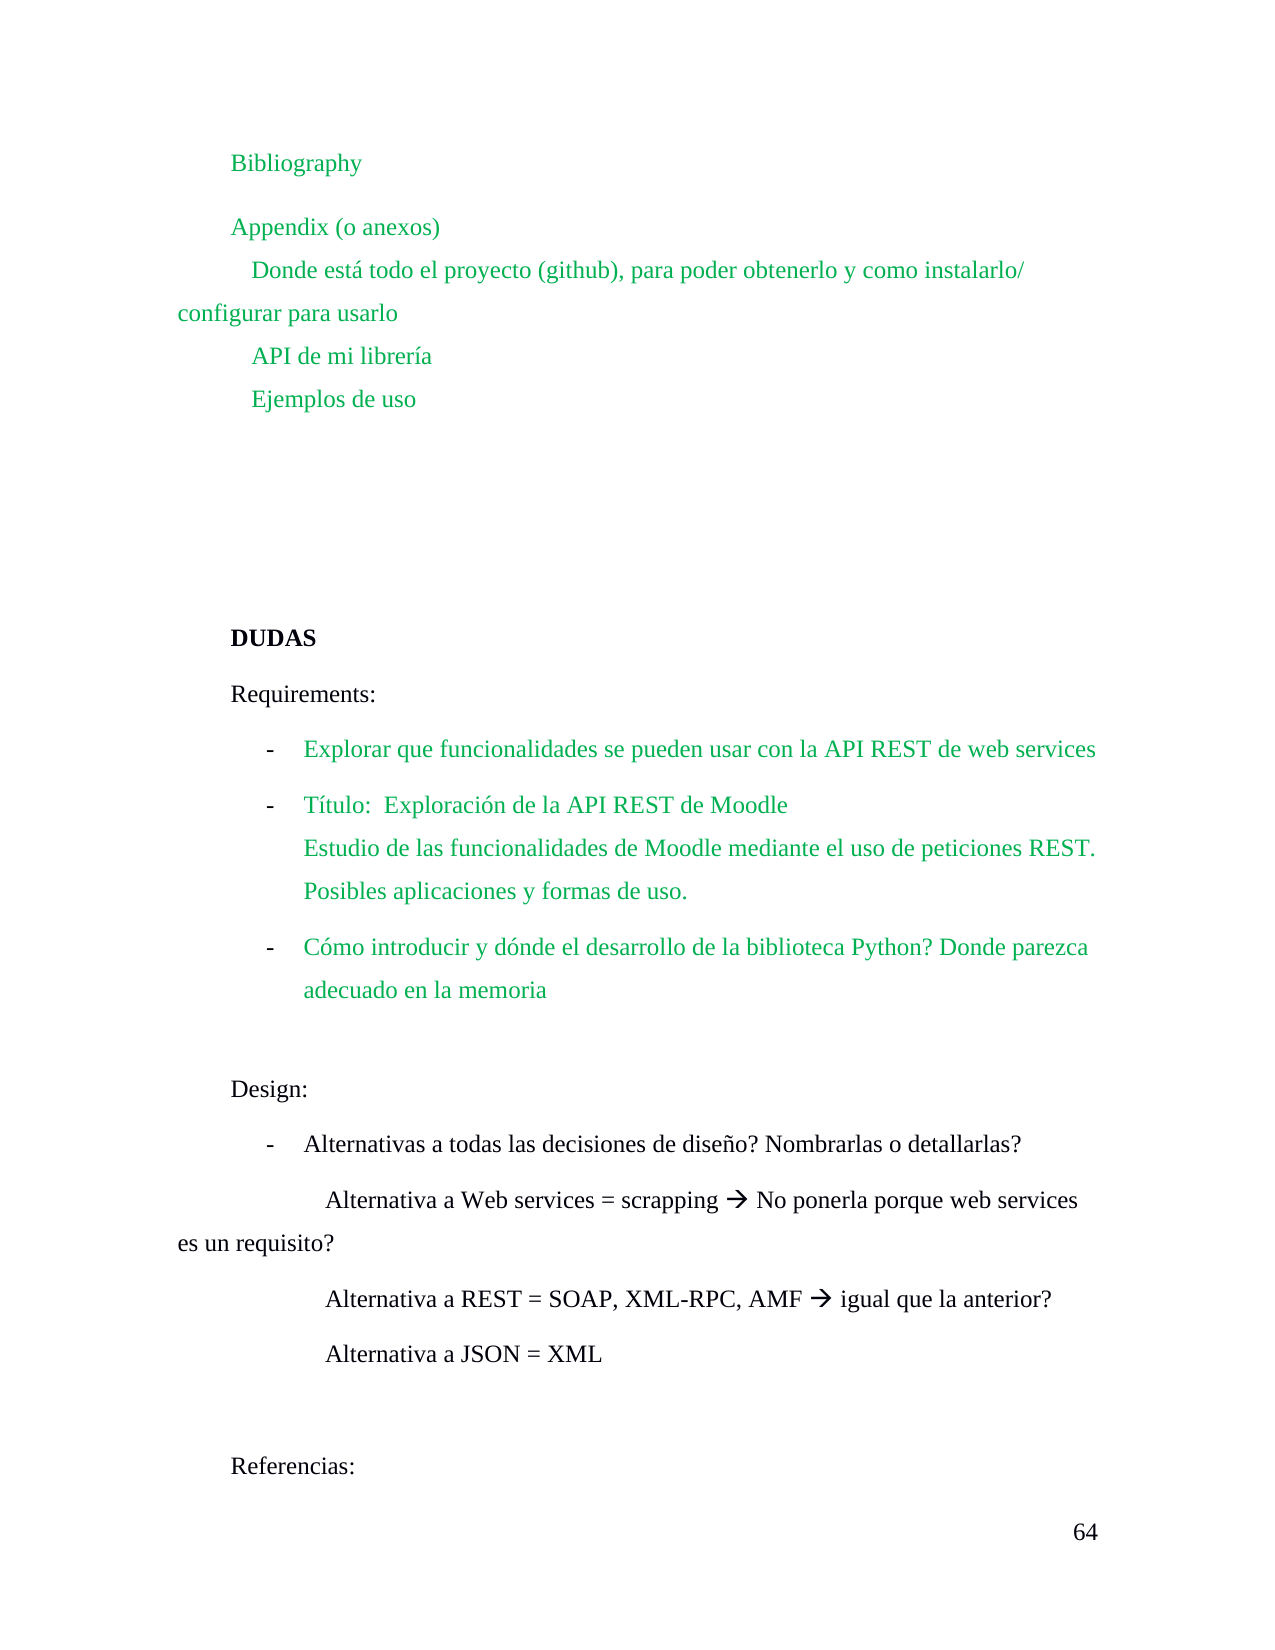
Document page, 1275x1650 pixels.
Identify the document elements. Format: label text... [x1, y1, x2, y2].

text Alternativa a REST = SOAP, XML-RPC, AMF igual que la anterior? [177, 1284, 1098, 1313]
text Alternativa a Web services = scrapping No ponerla porque web services es un requisito? [177, 1185, 1098, 1257]
list Explorar que funcionalidades se pueden usar con la API REST de web services [266, 734, 1098, 763]
text DUDAS [177, 623, 1098, 652]
text Appendix (o anexos) Donde está todo el proyecto (github), para poder obtenerlo y como instalarlo/ configurar para usarlo API de mi librería Ejemplos de uso [177, 212, 1098, 413]
text Design: [177, 1074, 1098, 1103]
list Título: Exploración de la API REST de Moodle Estudio de las funcionalidades de Moodle mediante el uso de peticiones REST. Posibles aplicaciones y formas de uso. [266, 790, 1098, 905]
text Requirements: [177, 679, 1098, 708]
text Alternativa a JSON = XML [177, 1339, 1098, 1368]
text Bibliography [177, 148, 1098, 176]
text Referencias: [177, 1451, 1098, 1479]
list Cómo introducir y dónde el desarrollo de la biblioteca Python? Donde parezca adecuado en la memoria [266, 932, 1098, 1047]
list Alternativas a todas las decisiones de diseño? Nombrarlas o detallarlas? [266, 1129, 1098, 1158]
